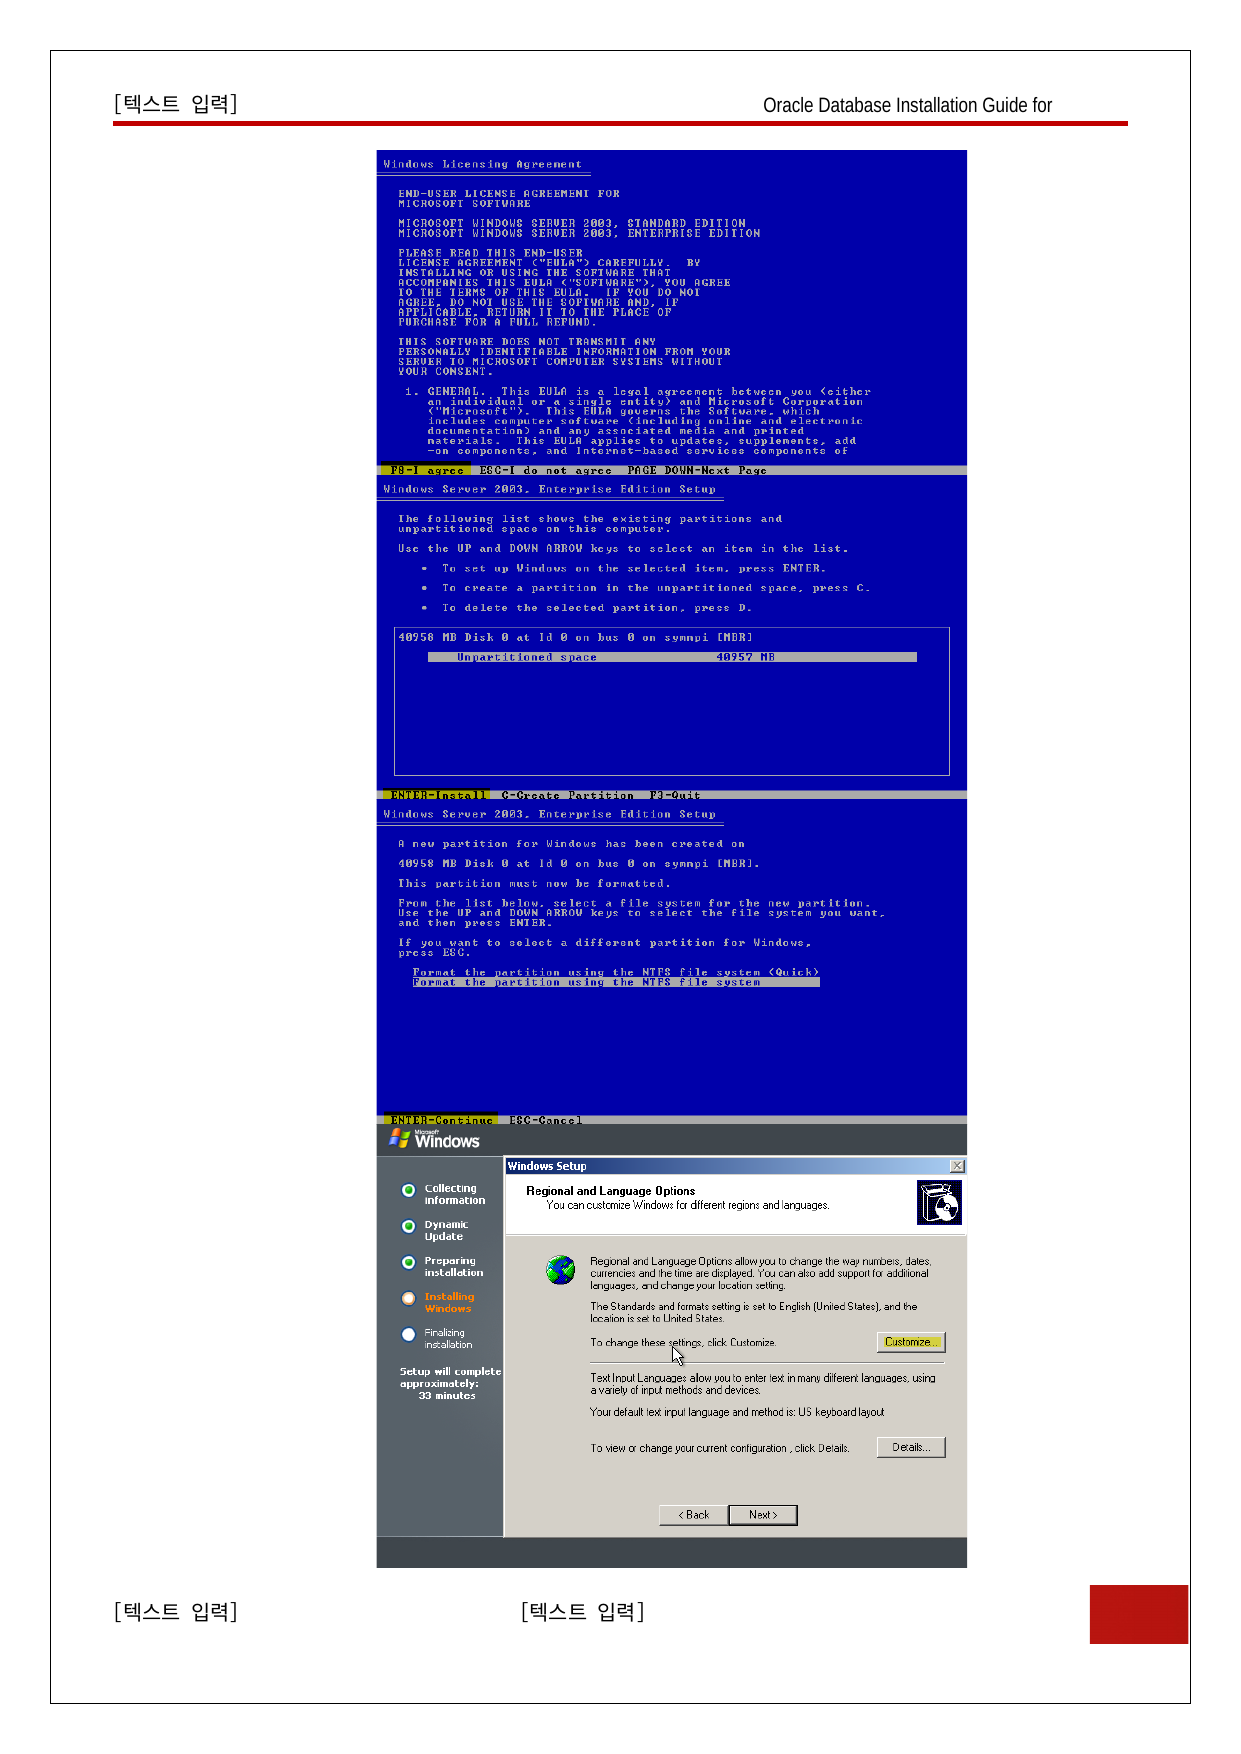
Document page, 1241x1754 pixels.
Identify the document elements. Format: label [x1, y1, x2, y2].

picture [376, 150, 968, 1568]
picture [1089, 1585, 1189, 1644]
